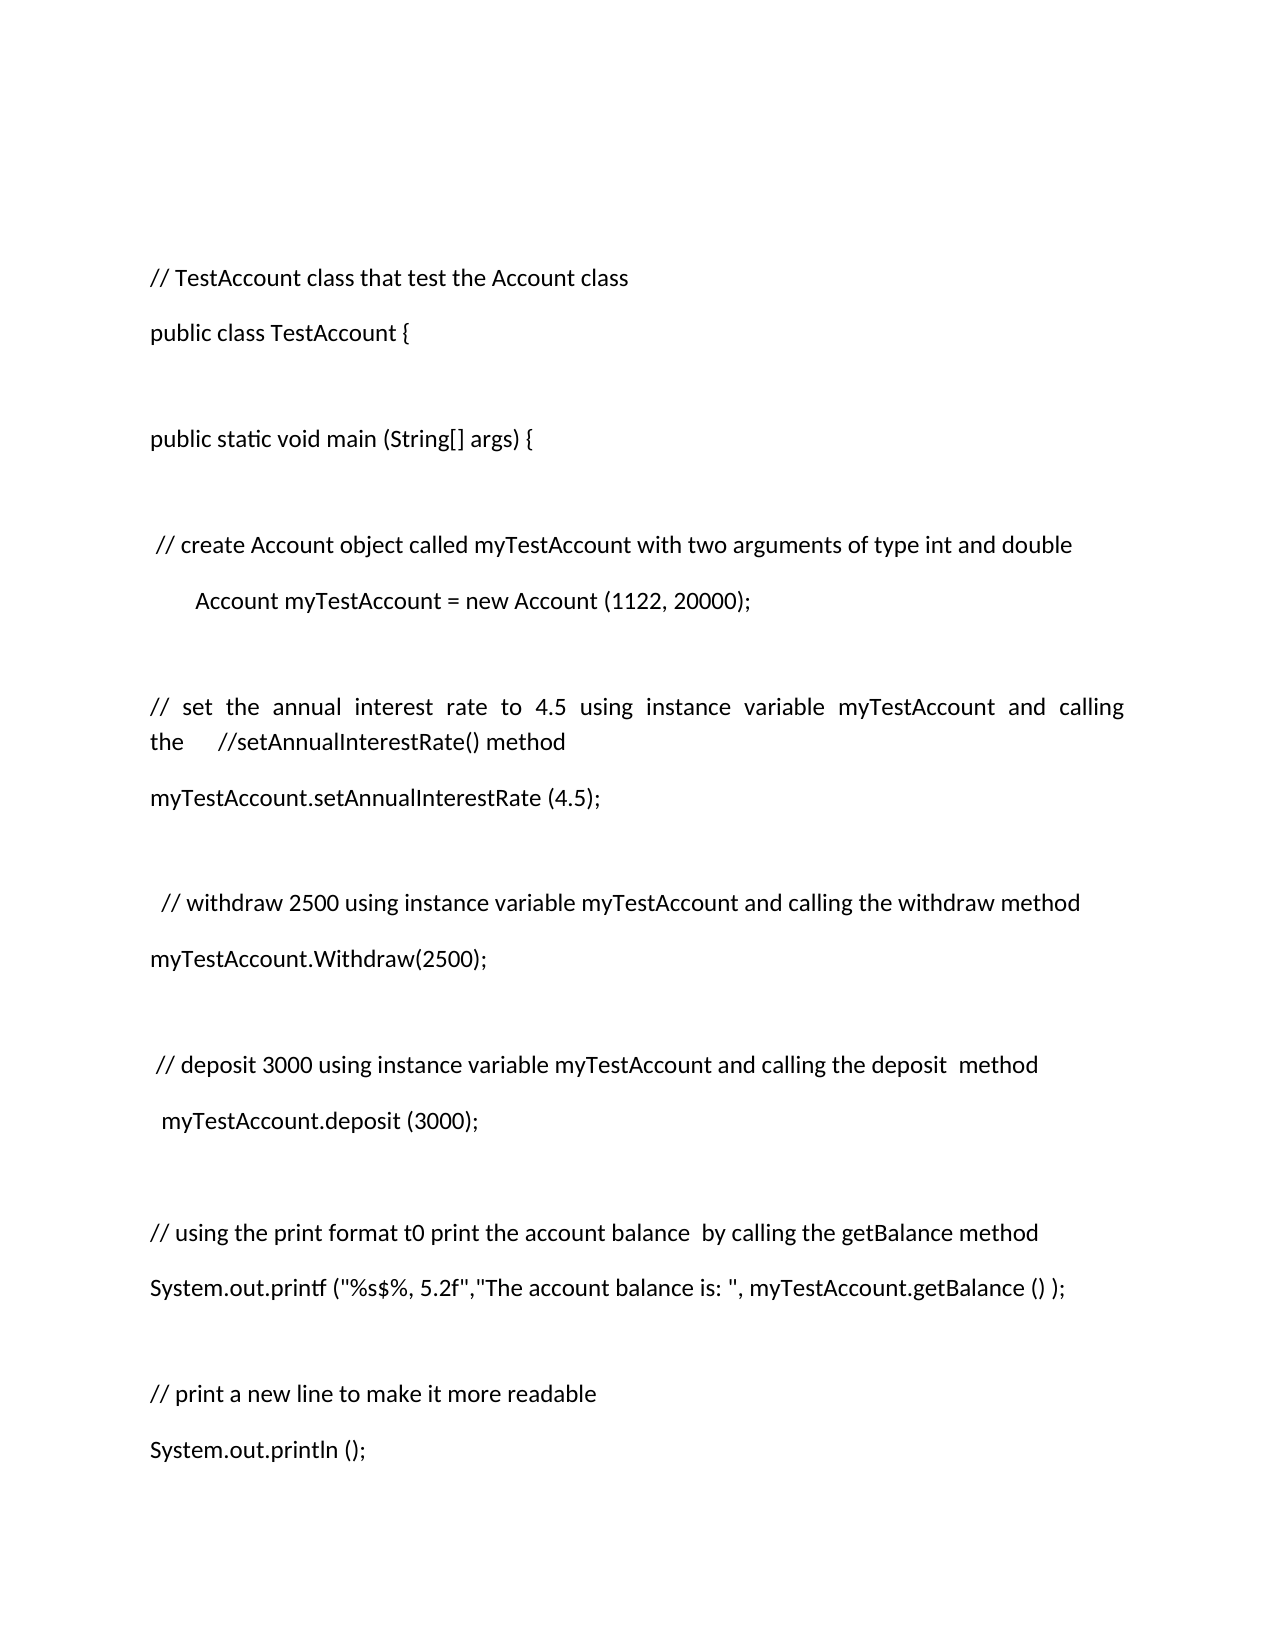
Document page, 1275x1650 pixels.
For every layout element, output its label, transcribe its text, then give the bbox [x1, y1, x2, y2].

text myTestAccount.deposit (3000); [150, 1105, 1125, 1136]
text myTestAccount.Withdraw(2500); [150, 943, 1125, 974]
text public static void main (String[] args) { [150, 423, 1125, 454]
text // using the print format t0 print the account balance by calling the getBalance method [150, 1217, 1125, 1247]
text System.out.printf ("%s$%, 5.2f","The account balance is: ", myTestAccount.getBalance () ); [150, 1272, 1125, 1303]
text // TestAccount class that test the Account class [150, 262, 1125, 292]
text System.out.println (); [150, 1434, 1125, 1465]
text // withdraw 2500 using instance variable myTestAccount and calling the withdraw method [150, 887, 1125, 918]
text // deposit 3000 using instance variable myTestAccount and calling the deposit method [150, 1049, 1125, 1080]
text public class TestAccount { [150, 317, 1125, 348]
text myTestAccount.setAnnualInterestRate (4.5); [150, 782, 1125, 812]
text // create Account object called myTestAccount with two arguments of type int and double [150, 529, 1125, 560]
text Account myTestAccount = new Account (1122, 20000); [150, 585, 1125, 616]
text // set the annual interest rate to 4.5 using instance variable myTestAccount and calling the //setAnnualInterestRate() method [150, 691, 1125, 756]
text // print a new line to make it more readable [150, 1378, 1125, 1409]
